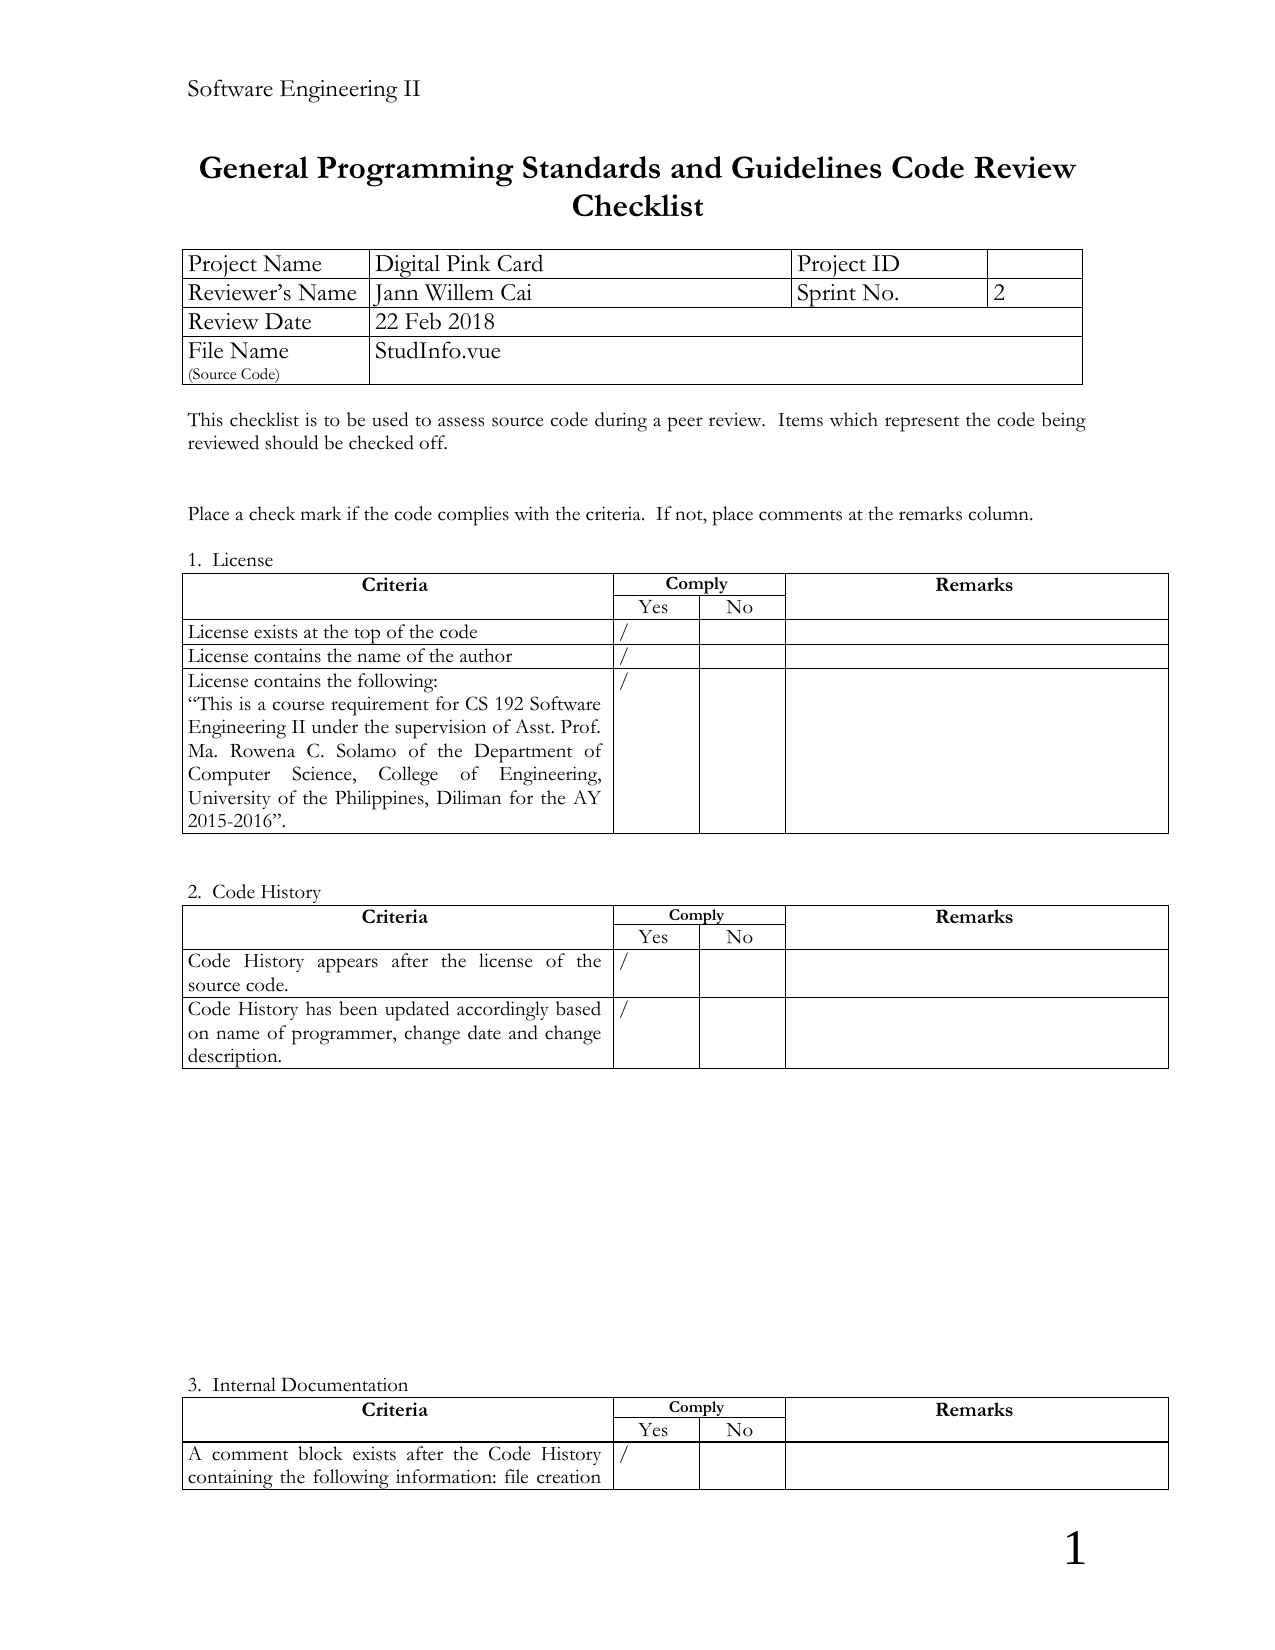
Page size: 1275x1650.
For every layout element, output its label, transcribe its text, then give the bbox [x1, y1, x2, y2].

table_cell [700, 1443, 785, 1489]
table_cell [183, 1443, 613, 1489]
table_cell Yes [614, 596, 699, 619]
table_header Remarks [786, 574, 1168, 619]
table_header Remarks [786, 906, 1168, 949]
table_cell / [614, 950, 699, 997]
table_cell / [614, 645, 699, 668]
table_header Digital Pink Card [370, 250, 791, 278]
table_cell [786, 950, 1168, 997]
table_header Criteria [183, 574, 613, 619]
table_cell License contains the name of the author [183, 645, 613, 668]
table_cell / [614, 1443, 699, 1489]
table_cell Sprint No. [792, 279, 987, 307]
table_cell [700, 620, 785, 643]
table_header Comply [614, 906, 785, 924]
table_cell License exists at the top of the code [183, 620, 613, 643]
table_cell No [700, 596, 785, 619]
text General Programming Standards and Guidelines Code Review Checklist [187, 150, 1087, 225]
table_cell [700, 998, 785, 1068]
table_cell [786, 1443, 1168, 1489]
text 3. Internal Documentation [187, 1374, 1087, 1397]
table_header Criteria [183, 906, 613, 949]
table_cell Review Date [183, 308, 369, 336]
table_cell No [700, 925, 785, 949]
table_cell License contains the following: “This is a course requirement for CS 192 Software Engineering II under the supervision of Asst. Prof. Ma. Rowena C. Solamo of the Department of Computer Science, College of Engineering, University of the Philippines, Diliman for the AY 2015-2016”. [183, 669, 613, 833]
text This checklist is to be used to assess source code during a peer review. Items which represent the code being reviewed should be checked off. [187, 408, 1087, 455]
table_header [988, 250, 1082, 278]
text 1. License [187, 549, 1087, 572]
table_header Comply [614, 574, 785, 594]
table_cell [786, 998, 1168, 1068]
table_header Comply [614, 1398, 785, 1417]
table_cell / [614, 998, 699, 1068]
table_header Criteria [183, 1398, 613, 1441]
table_header Remarks [786, 1398, 1168, 1441]
table_cell [786, 620, 1168, 643]
table_cell StudInfo.vue [370, 337, 1082, 384]
table_header Project ID [792, 250, 987, 278]
table_header Project Name [183, 250, 369, 278]
table_cell Yes [614, 925, 699, 949]
table_cell File Name (Source Code) [183, 337, 369, 384]
table_cell 2 [988, 279, 1082, 307]
table_cell Code History has been updated accordingly based on name of programmer, change date and change description. [183, 998, 613, 1068]
table_cell Reviewer’s Name [183, 279, 369, 307]
table_cell Code History appears after the license of the source code. [183, 950, 613, 997]
table_cell [786, 669, 1168, 833]
table_cell Yes [614, 1418, 699, 1441]
table_cell / [614, 669, 699, 833]
table_cell [786, 645, 1168, 668]
table_cell [700, 669, 785, 833]
table_cell [700, 645, 785, 668]
text 2. Code History [187, 881, 1087, 904]
table_cell 22 Feb 2018 [370, 308, 1082, 336]
table_cell Jann Willem Cai [370, 279, 791, 307]
table_cell No [700, 1418, 785, 1441]
table_cell [700, 950, 785, 997]
table_cell / [614, 620, 699, 643]
text Place a check mark if the code complies with the criteria. If not, place comments at the remarks column. [187, 502, 1087, 526]
